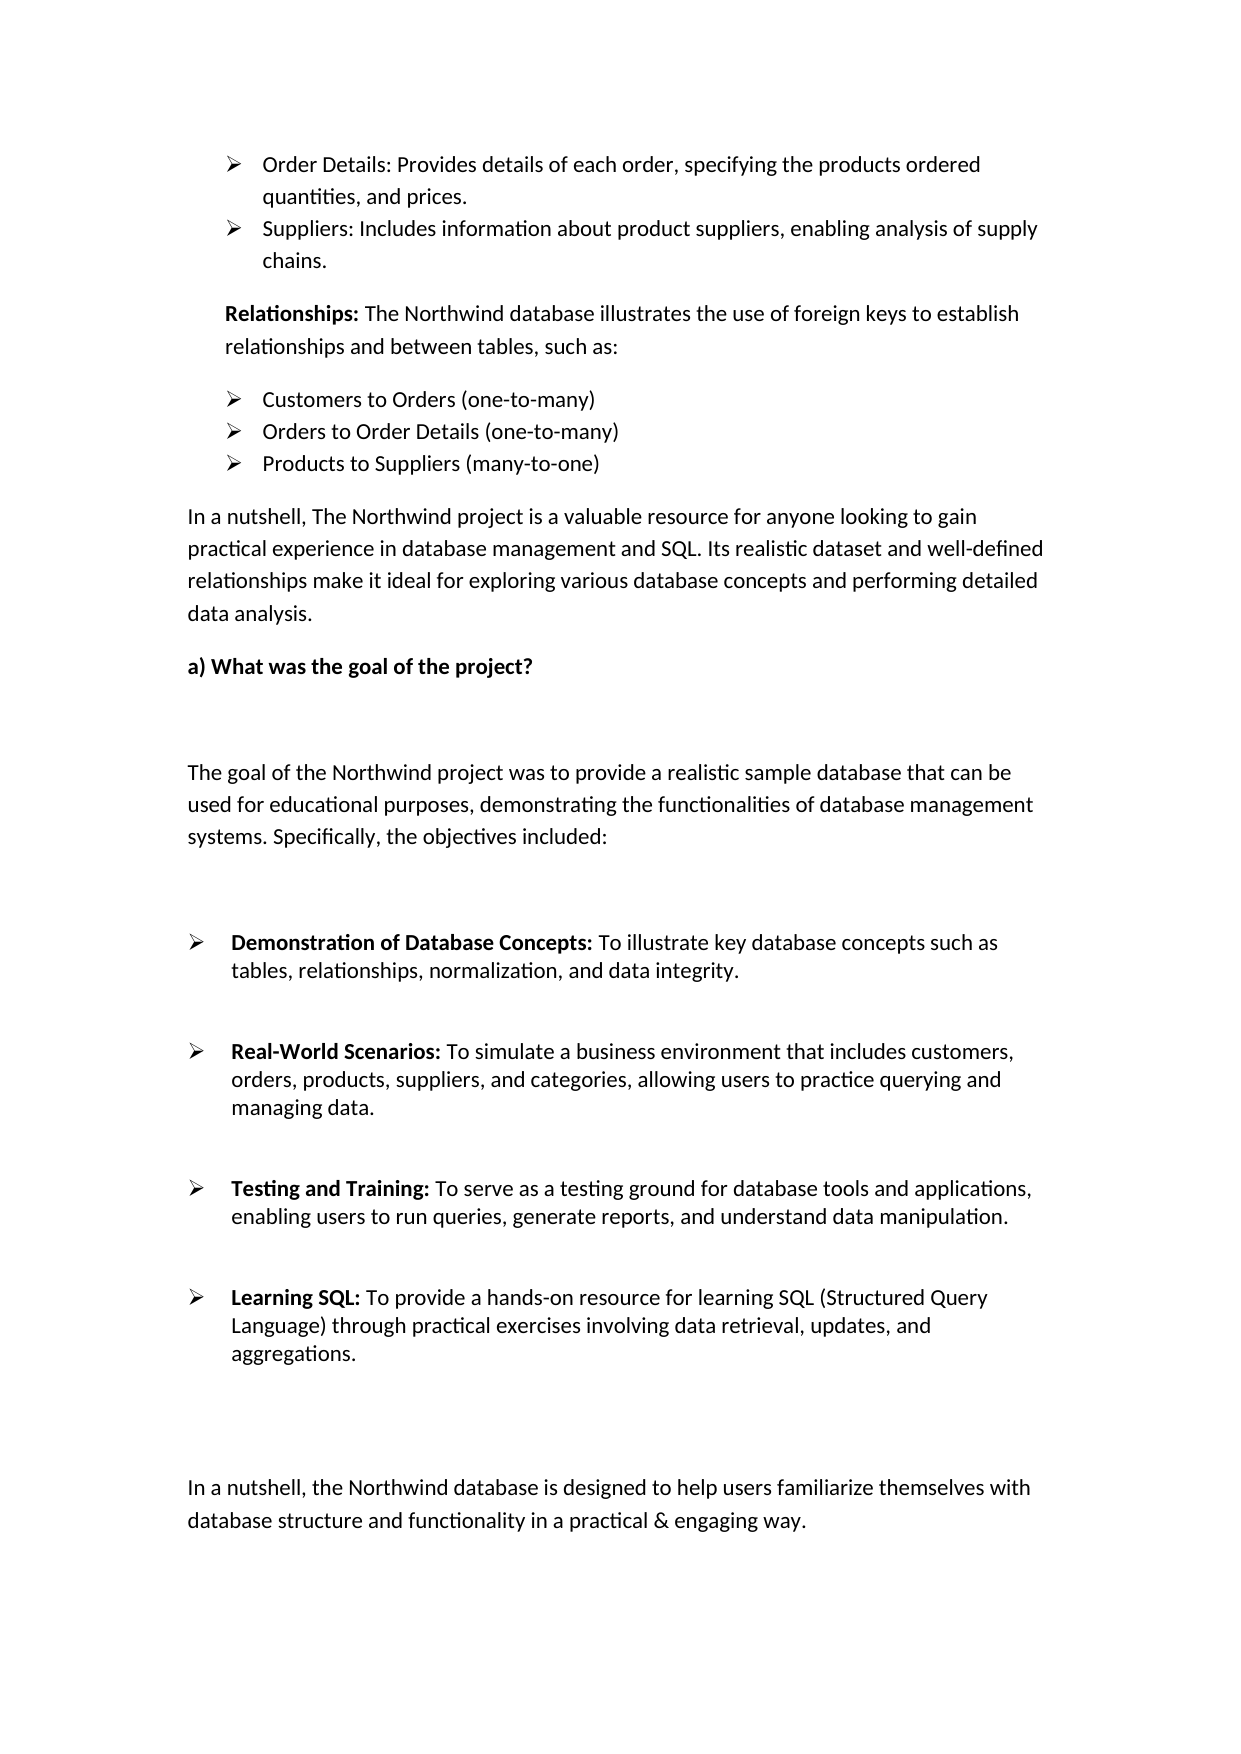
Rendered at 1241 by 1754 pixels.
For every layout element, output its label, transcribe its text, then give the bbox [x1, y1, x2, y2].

list Suppliers: Includes information about product suppliers, enabling analysis of supply chains. [225, 214, 1053, 274]
list Orders to Order Details (one-to-many) [225, 417, 1053, 445]
text a) What was the goal of the project? [187, 652, 1053, 680]
text In a nutshell, The Northwind project is a valuable resource for anyone looking to gain practical experience in database management and SQL. Its realistic dataset and well-defined relationships make it ideal for exploring various database concepts and performing detailed data analysis. [187, 502, 1053, 627]
list Testing and Training: To serve as a testing ground for database tools and applications, enabling users to run queries, generate reports, and understand data manipulation. [187, 1174, 1053, 1230]
list Real-World Scenarios: To simulate a business environment that includes customers, orders, products, suppliers, and categories, allowing users to practice querying and managing data. [187, 1037, 1053, 1121]
text In a nutshell, the Northwind database is designed to help users familiarize themselves with database structure and functionality in a practical & engaging way. [187, 1473, 1053, 1534]
list Customers to Orders (one-to-many) [225, 385, 1053, 413]
text Relationships: The Northwind database illustrates the use of foreign keys to establish relationships and between tables, such as: [225, 299, 1053, 360]
list Demonstration of Database Concepts: To illustrate key database concepts such as tables, relationships, normalization, and data integrity. [187, 928, 1053, 984]
text The goal of the Northwind project was to provide a realistic sample database that can be used for educational purposes, demonstrating the functionalities of database management systems. Specifically, the objectives included: [187, 758, 1053, 850]
list Learning SQL: To provide a hands-on resource for learning SQL (Structured Query Language) through practical exercises involving data retrieval, updates, and aggregations. [187, 1283, 1053, 1367]
list Products to Suppliers (many-to-one) [225, 449, 1053, 477]
list Order Details: Provides details of each order, specifying the products ordered quantities, and prices. [225, 150, 1053, 210]
